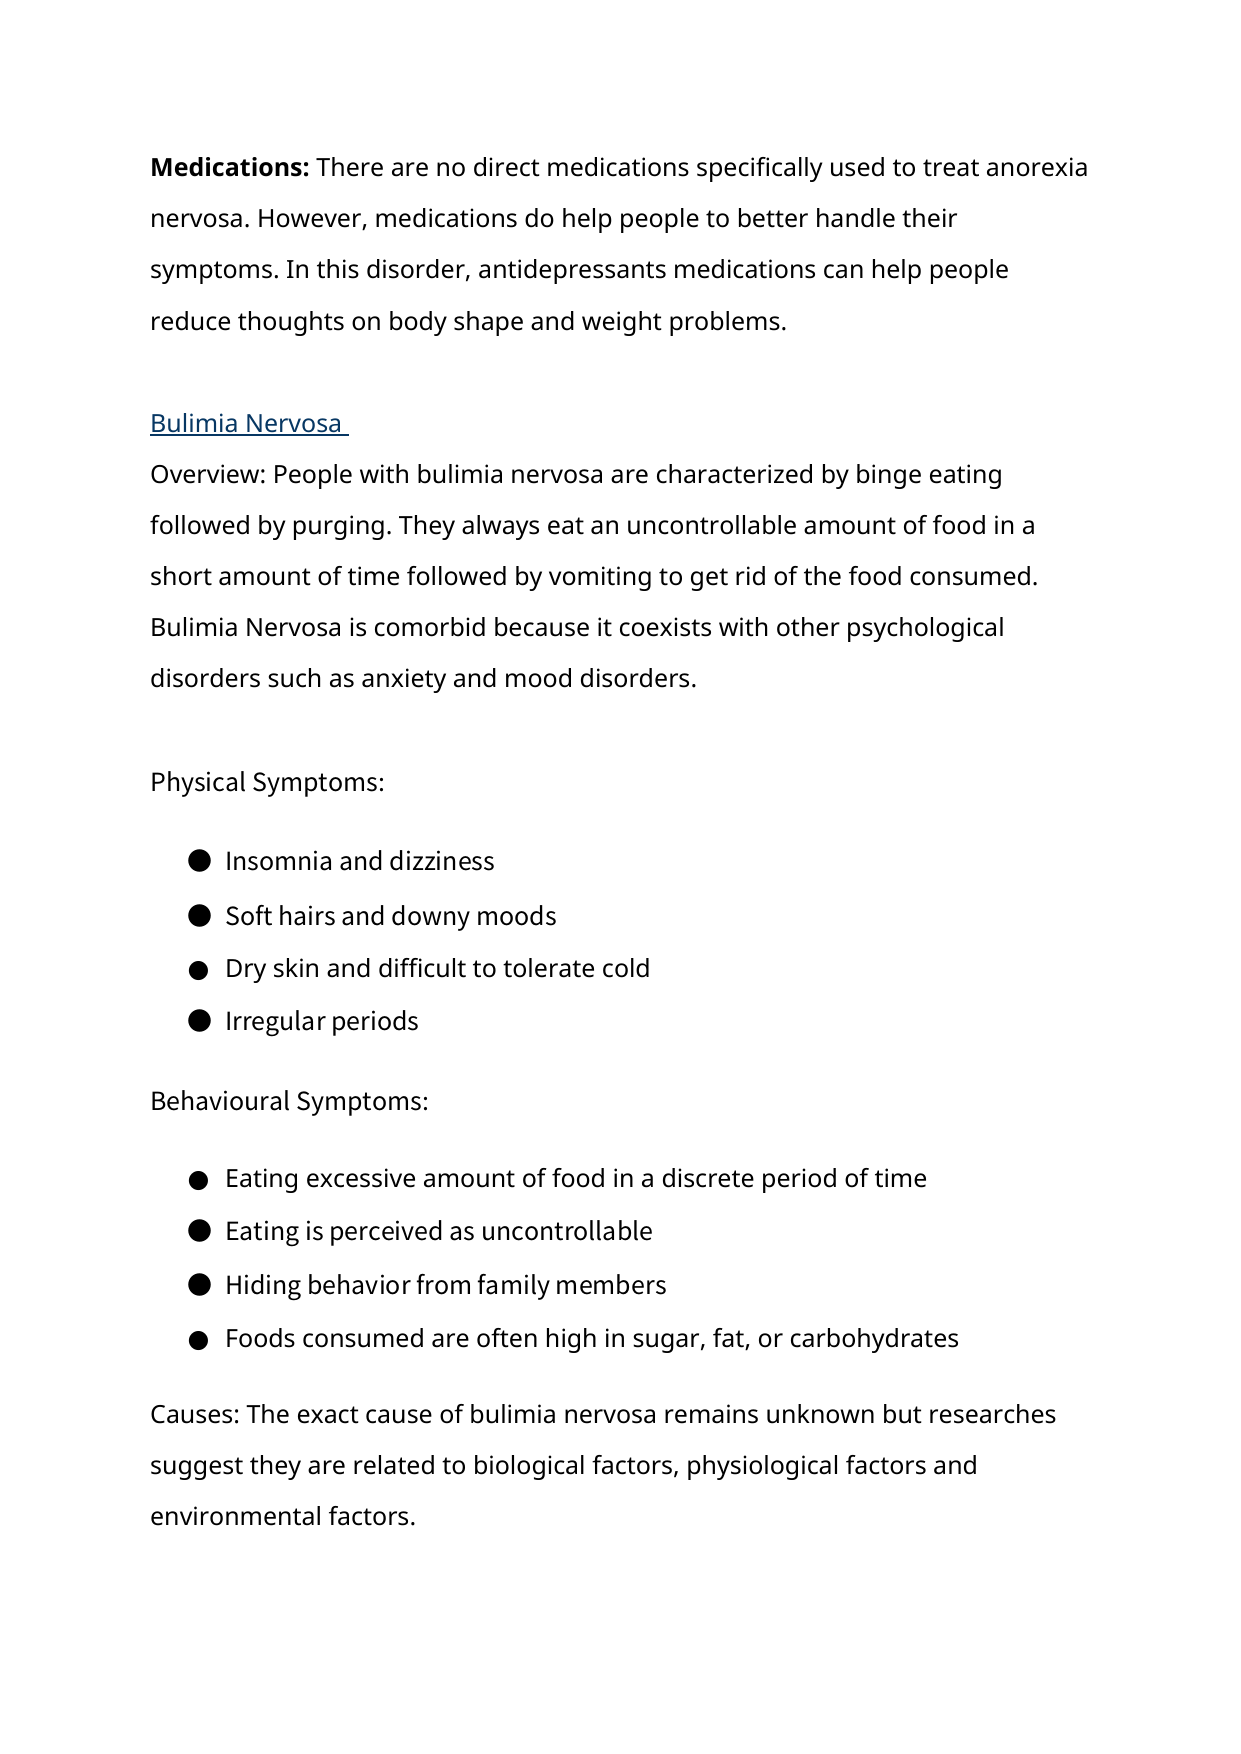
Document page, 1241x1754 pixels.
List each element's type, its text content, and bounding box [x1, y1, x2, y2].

list Eating is perceived as uncontrollable [187, 1211, 1090, 1248]
list Foods consumed are often high in sugar, fat, or carbohydrates [187, 1320, 1090, 1379]
list Eating excessive amount of food in a discrete period of time [187, 1160, 1090, 1194]
text Behavioural Symptoms: [150, 1081, 1090, 1142]
text Physical Symptoms: [150, 762, 1090, 824]
list Dry skin and difficult to tolerate cold [187, 951, 1090, 985]
list Hiding behavior from family members [187, 1266, 1090, 1302]
list Irregular periods [187, 1002, 1090, 1063]
text Overview: People with bulimia nervosa are characterized by binge eating followed by purging. They always eat an uncontrollable amount of food in a short amount of time followed by vomiting to get rid of the food consumed. Bulimia Nervosa is comorbid because it coexists with other psychological disorders such as anxiety and mood disorders. [150, 456, 1090, 694]
text Medications: There are no direct medications specifically used to treat anorexia nervosa. However, medications do help people to better handle their symptoms. In this disorder, antidepressants medications can help people reduce thoughts on body shape and weight problems. [150, 150, 1090, 337]
list Insomnia and dizziness [187, 842, 1090, 878]
text Bulimia Nervosa [150, 405, 1090, 439]
list Soft hairs and downy moods [187, 896, 1090, 932]
